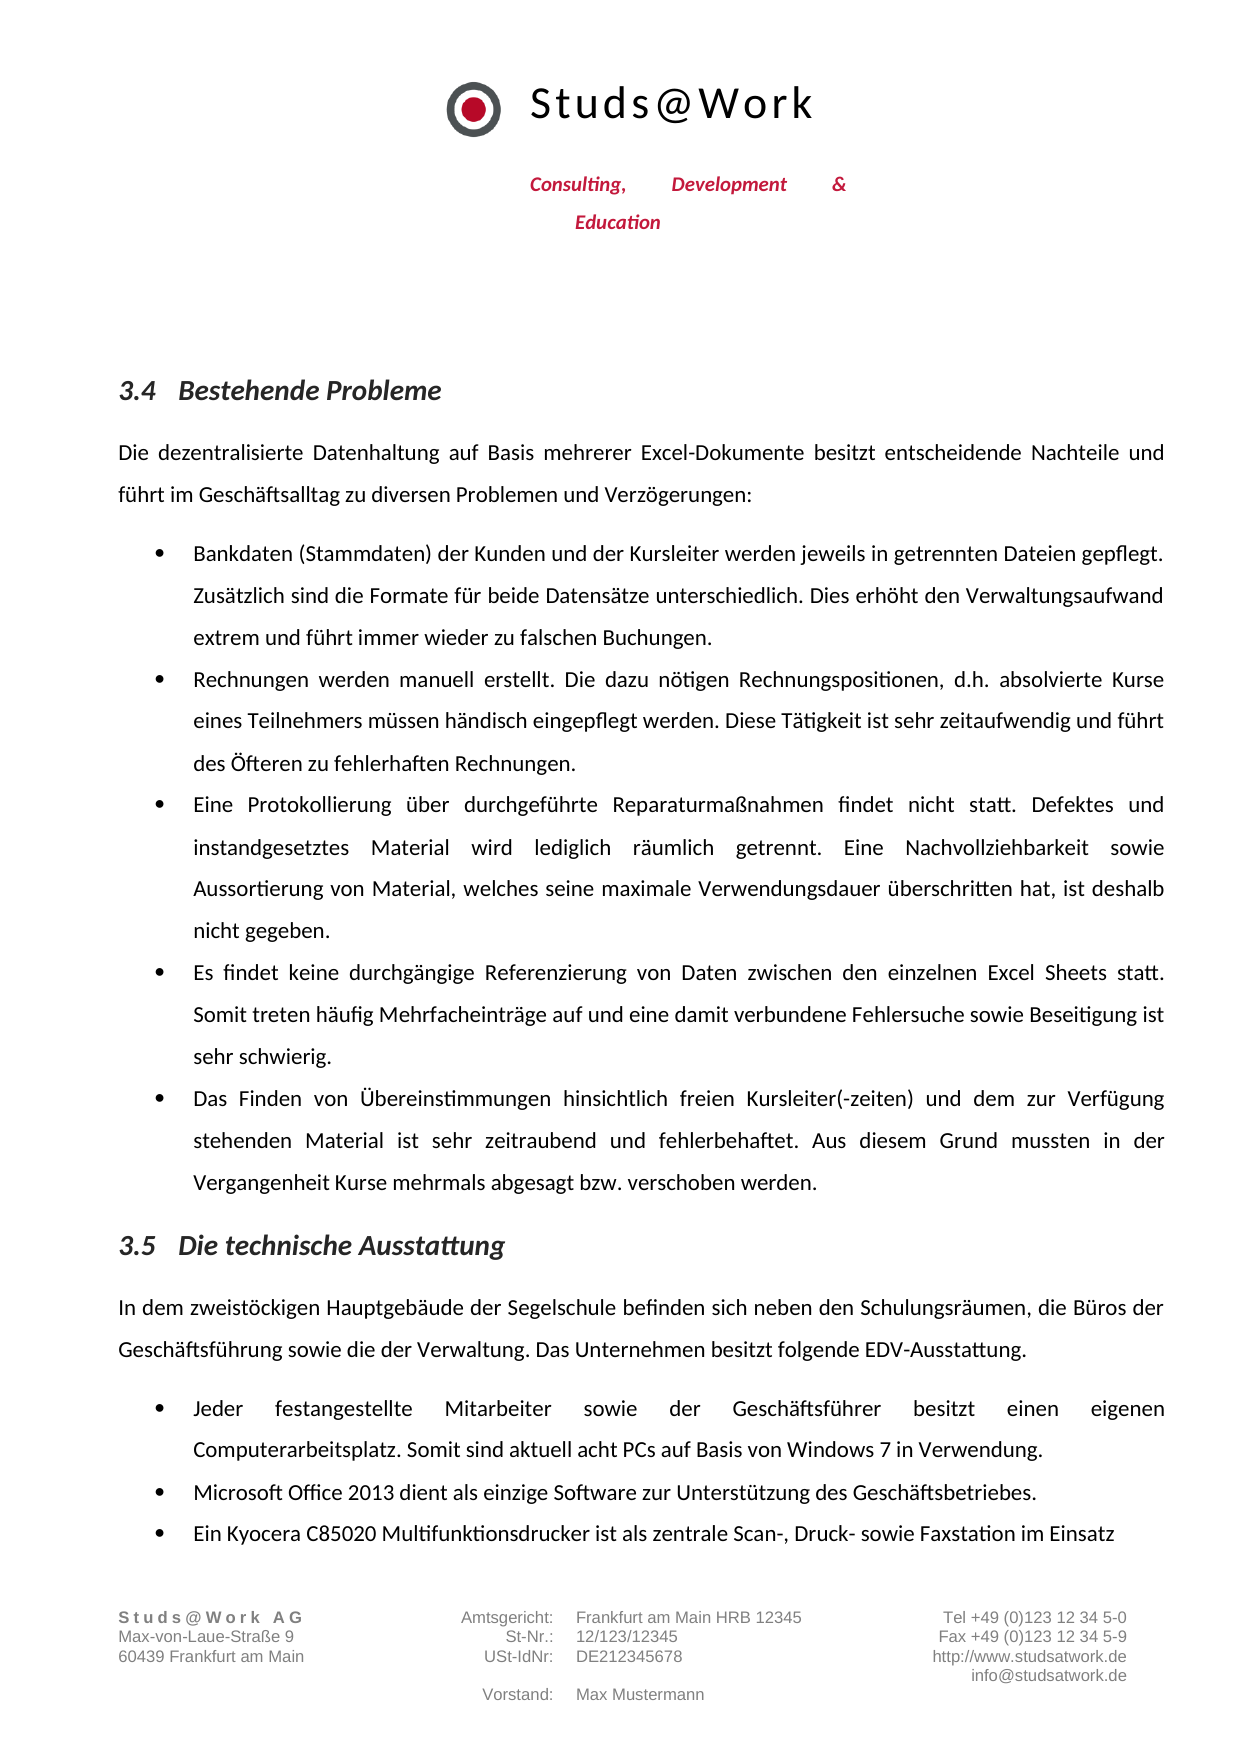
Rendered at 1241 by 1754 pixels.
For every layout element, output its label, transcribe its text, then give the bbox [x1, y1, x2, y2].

list Ein Kyocera C85020 Multifunktionsdrucker ist als zentrale Scan-, Druck- sowie Faxstation im Einsatz [156, 1519, 1166, 1548]
subtitle Die technische Ausstattung [118, 1227, 1166, 1263]
picture [435, 73, 508, 145]
text In dem zweistöckigen Hauptgebäude der Segelschule befinden sich neben den Schulungsräumen, die Büros der Geschäftsführung sowie die der Verwaltung. Das Unternehmen besitzt folgende EDV-Ausstattung. [118, 1293, 1166, 1363]
list Das Finden von Übereinstimmungen hinsichtlich freien Kursleiter(-zeiten) und dem zur Verfügung stehenden Material ist sehr zeitraubend und fehlerbehaftet. Aus diesem Grund mussten in der Vergangenheit Kurse mehrmals abgesagt bzw. verschoben werden. [156, 1084, 1166, 1196]
list Jeder festangestellte Mitarbeiter sowie der Geschäftsführer besitzt einen eigenen Computerarbeitsplatz. Somit sind aktuell acht PCs auf Basis von Windows 7 in Verwendung. [156, 1394, 1166, 1464]
text Die dezentralisierte Datenhaltung auf Basis mehrerer Excel-Dokumente besitzt entscheidende Nachteile und führt im Geschäftsalltag zu diversen Problemen und Verzögerungen: [118, 438, 1166, 508]
list Microsoft Office 2013 dient als einzige Software zur Unterstützung des Geschäftsbetriebes. [156, 1478, 1166, 1506]
list Bankdaten (Stammdaten) der Kunden und der Kursleiter werden jeweils in getrennten Dateien gepflegt. Zusätzlich sind die Formate für beide Datensätze unterschiedlich. Dies erhöht den Verwaltungsaufwand extrem und führt immer wieder zu falschen Buchungen. [156, 539, 1166, 651]
subtitle Bestehende Probleme [118, 372, 1166, 408]
list Es findet keine durchgängige Referenzierung von Daten zwischen den einzelnen Excel Sheets statt. Somit treten häufig Mehrfacheinträge auf und eine damit verbundene Fehlersuche sowie Beseitigung ist sehr schwierig. [156, 958, 1166, 1071]
list Eine Protokollierung über durchgeführte Reparaturmaßnahmen findet nicht statt. Defektes und instandgesetztes Material wird lediglich räumlich getrennt. Eine Nachvollziehbarkeit sowie Aussortierung von Material, welches seine maximale Verwendungsdauer überschritten hat, ist deshalb nicht gegeben. [156, 791, 1166, 944]
list Rechnungen werden manuell erstellt. Die dazu nötigen Rechnungspositionen, d.h. absolvierte Kurse eines Teilnehmers müssen händisch eingepflegt werden. Diese Tätigkeit ist sehr zeitaufwendig und führt des Öfteren zu fehlerhaften Rechnungen. [156, 665, 1166, 777]
